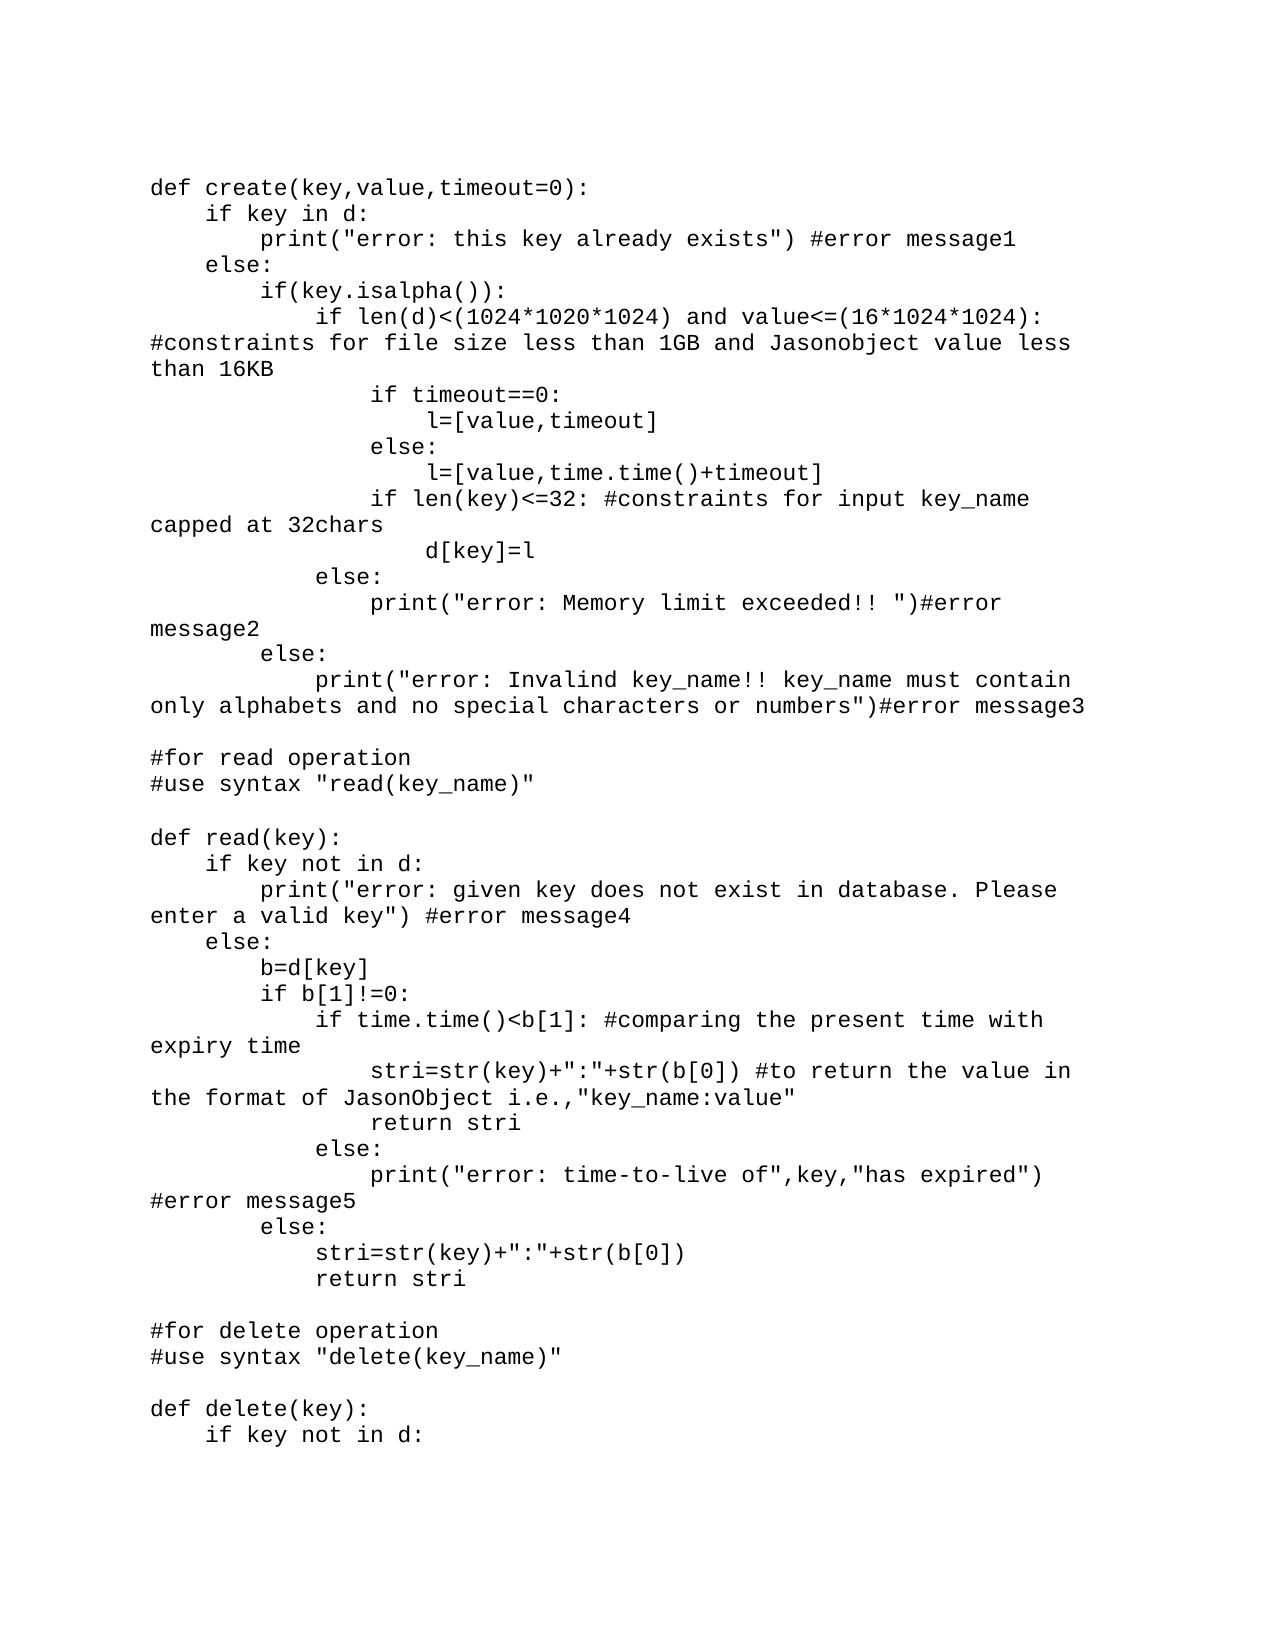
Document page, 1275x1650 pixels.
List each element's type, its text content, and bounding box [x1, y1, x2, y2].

text l=[value,time.time()+timeout] [150, 461, 1125, 487]
text if key in d: [150, 202, 1125, 228]
text else: [150, 643, 1125, 669]
text def delete(key): [150, 1397, 1125, 1423]
text if key not in d: [150, 1423, 1125, 1449]
text if b[1]!=0: [150, 982, 1125, 1008]
text if time.time()<b[1]: #comparing the present time with expiry time [150, 1008, 1125, 1060]
text if(key.isalpha()): [150, 280, 1125, 306]
text if key not in d: [150, 852, 1125, 878]
text print("error: this key already exists") #error message1 [150, 228, 1125, 254]
text if len(d)<(1024*1020*1024) and value<=(16*1024*1024): #constraints for file size less than 1GB and Jasonobject value less than 16KB [150, 306, 1125, 383]
text def create(key,value,timeout=0): [150, 176, 1125, 202]
text #for read operation [150, 747, 1125, 772]
text def read(key): [150, 826, 1125, 852]
text b=d[key] [150, 956, 1125, 982]
text l=[value,timeout] [150, 409, 1125, 435]
text else: [150, 435, 1125, 461]
text print("error: time-to-live of",key,"has expired") #error message5 [150, 1164, 1125, 1216]
text print("error: given key does not exist in database. Please enter a valid key") #error message4 [150, 878, 1125, 930]
text #use syntax "delete(key_name)" [150, 1345, 1125, 1371]
text return stri [150, 1112, 1125, 1138]
text else: [150, 565, 1125, 591]
text if len(key)<=32: #constraints for input key_name capped at 32chars [150, 487, 1125, 539]
text stri=str(key)+":"+str(b[0]) #to return the value in the format of JasonObject i.e.,"key_name:value" [150, 1060, 1125, 1112]
text return stri [150, 1267, 1125, 1293]
text if timeout==0: [150, 383, 1125, 409]
text else: [150, 254, 1125, 280]
text #use syntax "read(key_name)" [150, 772, 1125, 798]
text stri=str(key)+":"+str(b[0]) [150, 1241, 1125, 1267]
text #for delete operation [150, 1319, 1125, 1345]
text print("error: Invalind key_name!! key_name must contain only alphabets and no special characters or numbers")#error message3 [150, 669, 1125, 721]
text print("error: Memory limit exceeded!! ")#error message2 [150, 591, 1125, 643]
text else: [150, 930, 1125, 956]
text else: [150, 1216, 1125, 1241]
text else: [150, 1138, 1125, 1164]
text d[key]=l [150, 539, 1125, 565]
